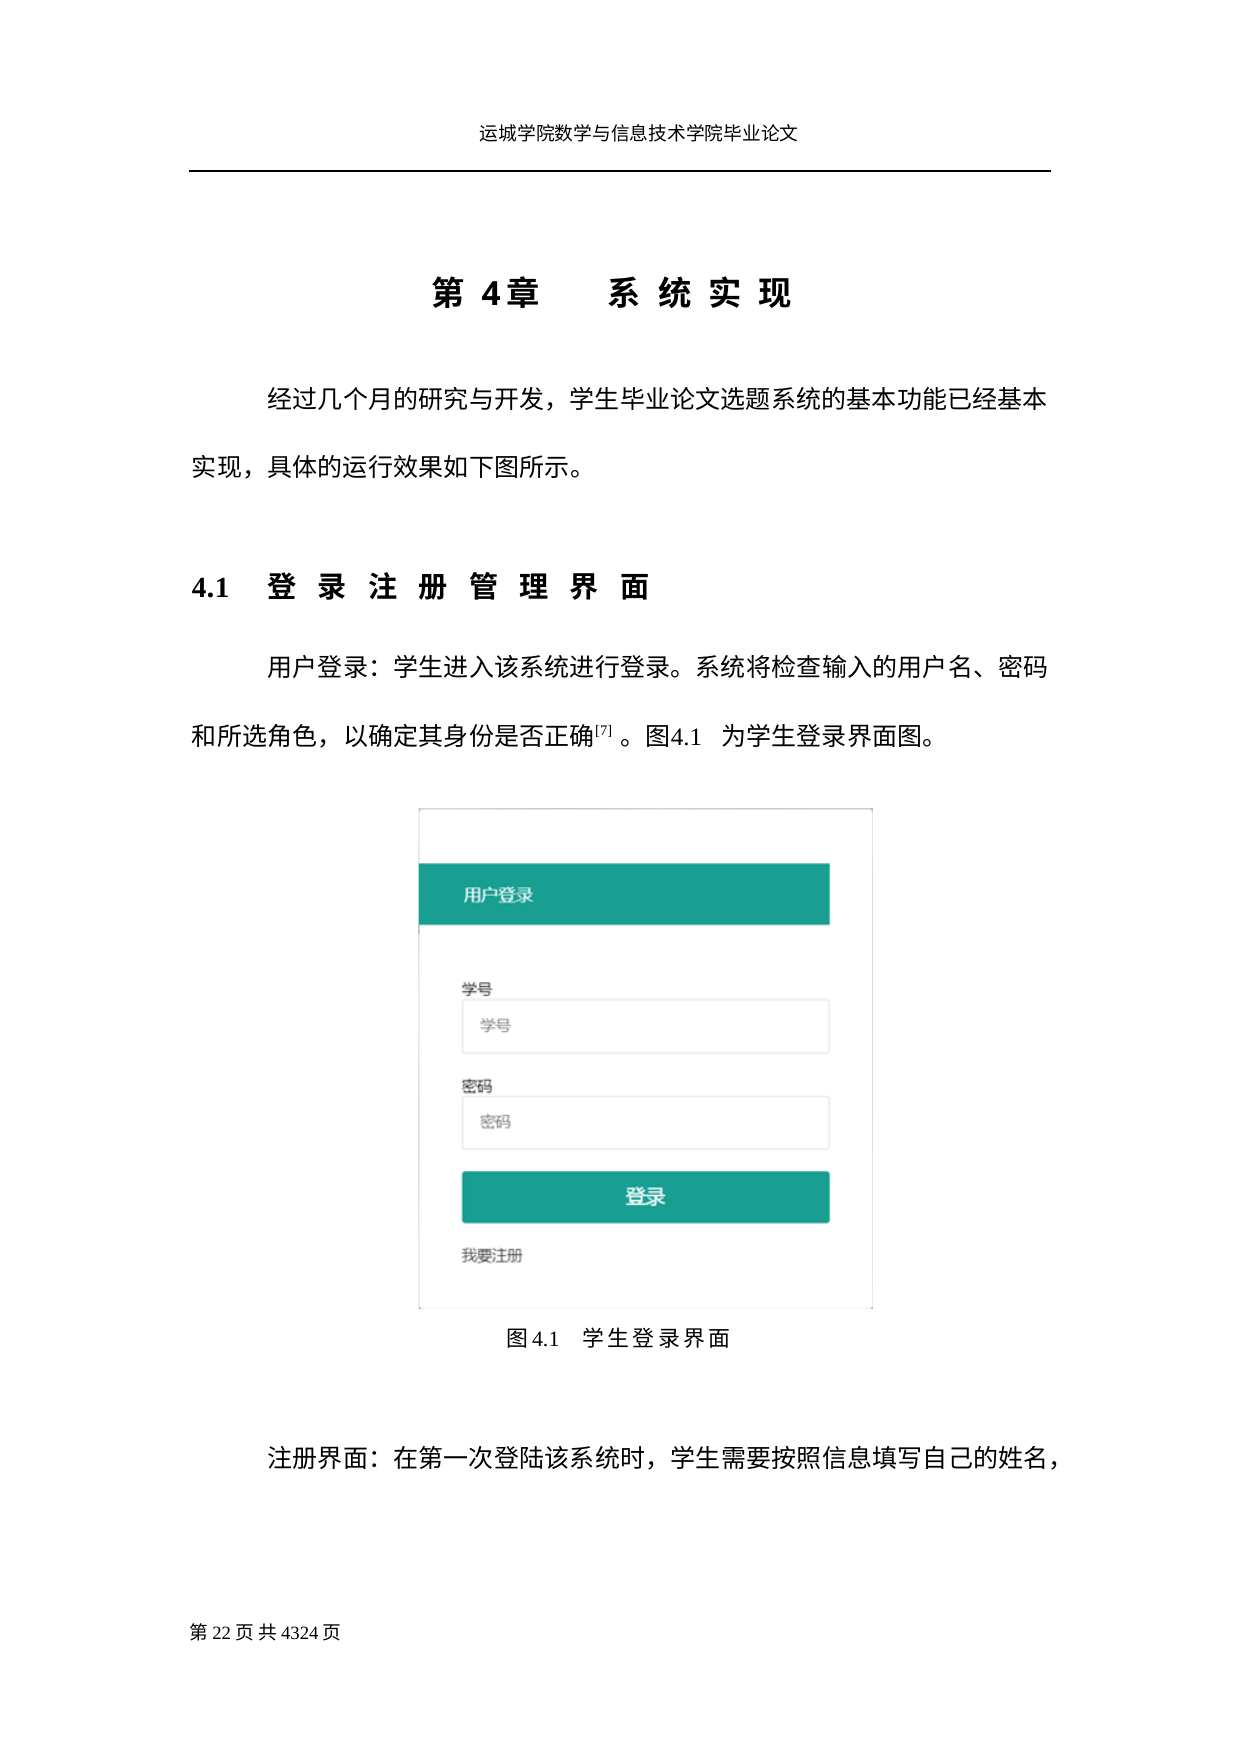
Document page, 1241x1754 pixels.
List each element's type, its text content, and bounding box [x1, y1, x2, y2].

text 经过几个月的研究与开发，学生毕业论文选题系统的基本功能已经基本实现，具体的运行效果如下图所示。 [192, 363, 1049, 500]
text 图4.1 学生登录界面 [192, 1319, 1049, 1353]
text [192, 1422, 1049, 1491]
subtitle 4.1 登录注册管理界面 [192, 550, 1049, 619]
picture [418, 807, 873, 1309]
subtitle 第4章 系统实现 [192, 257, 1049, 325]
